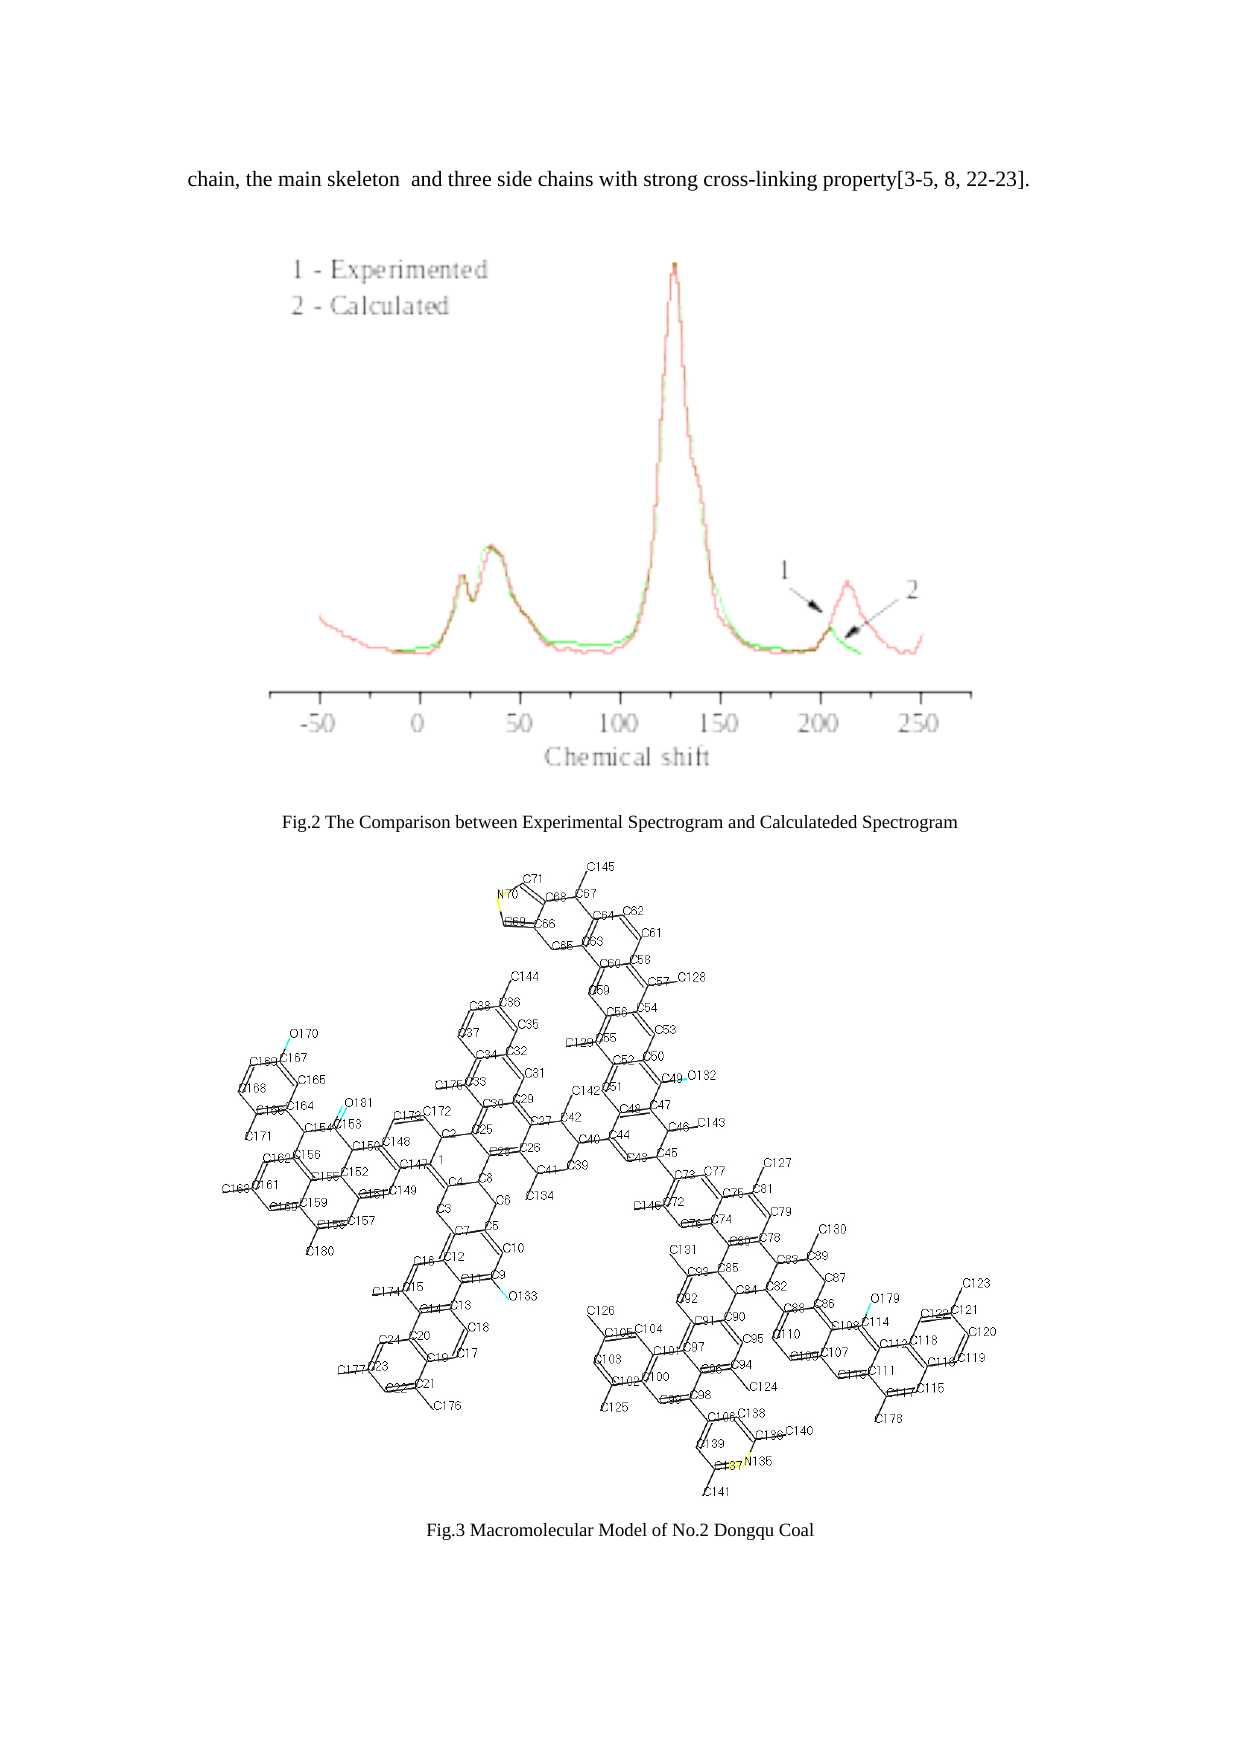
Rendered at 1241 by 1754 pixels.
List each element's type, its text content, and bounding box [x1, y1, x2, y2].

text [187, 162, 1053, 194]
text Fig.3 Macromolecular Model of No.2 Dongqu Coal [187, 1514, 1053, 1546]
text Fig.2 The Comparison between Experimental Spectrogram and Calculateded Spectrogram [187, 805, 1053, 838]
picture [187, 854, 1055, 1504]
